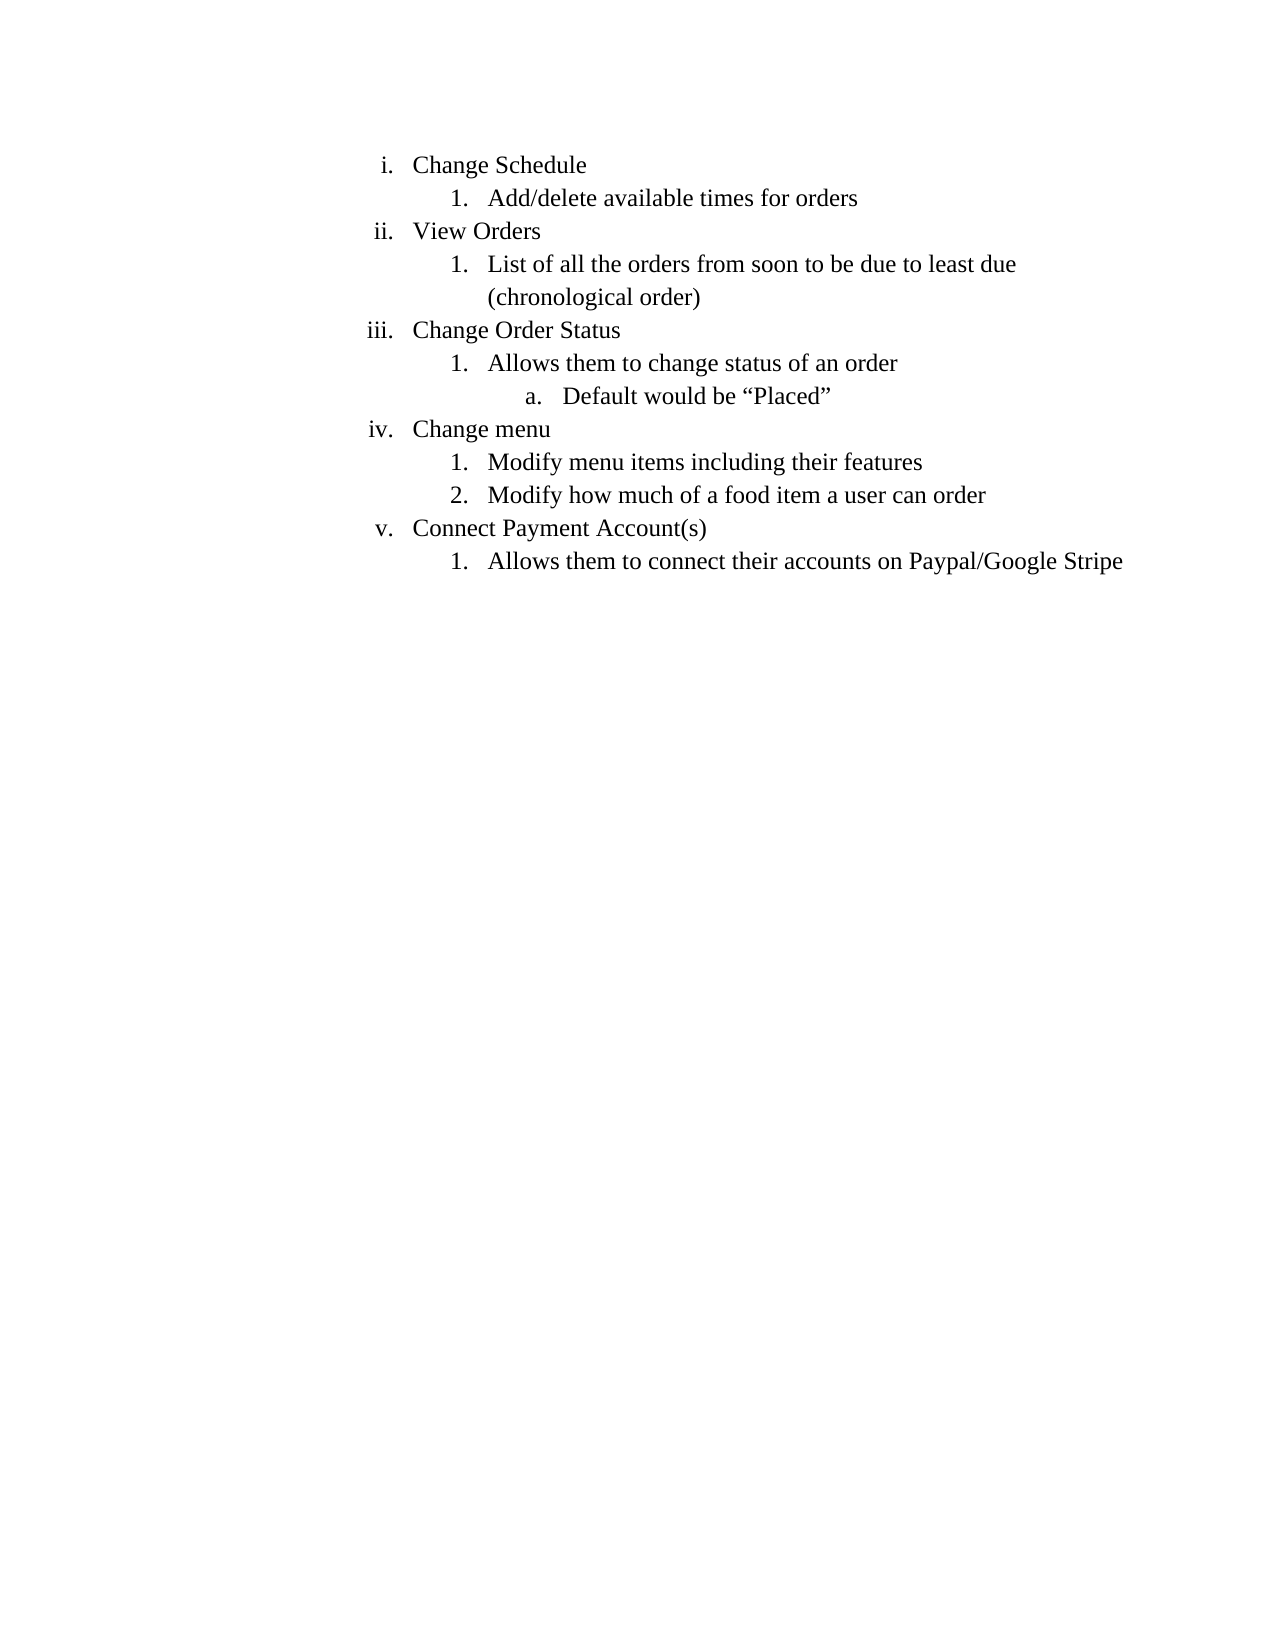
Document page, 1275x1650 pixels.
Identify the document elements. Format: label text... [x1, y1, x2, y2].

list Modify menu items including their features [450, 447, 1125, 476]
list Allows them to connect their accounts on Paypal/Google Stripe [450, 546, 1125, 575]
list Connect Payment Account(s) [394, 513, 1125, 542]
list Change Schedule [394, 150, 1125, 179]
list Add/delete available times for orders [450, 183, 1125, 212]
list List of all the orders from soon to be due to least due (chronological order) [450, 249, 1125, 311]
list View Orders [394, 216, 1125, 245]
list Allows them to change status of an order [450, 348, 1125, 377]
list Change Order Status [394, 315, 1125, 344]
list Change menu [394, 414, 1125, 443]
list Modify how much of a food item a user can order [450, 480, 1125, 509]
list Default would be “Placed” [525, 381, 1125, 410]
